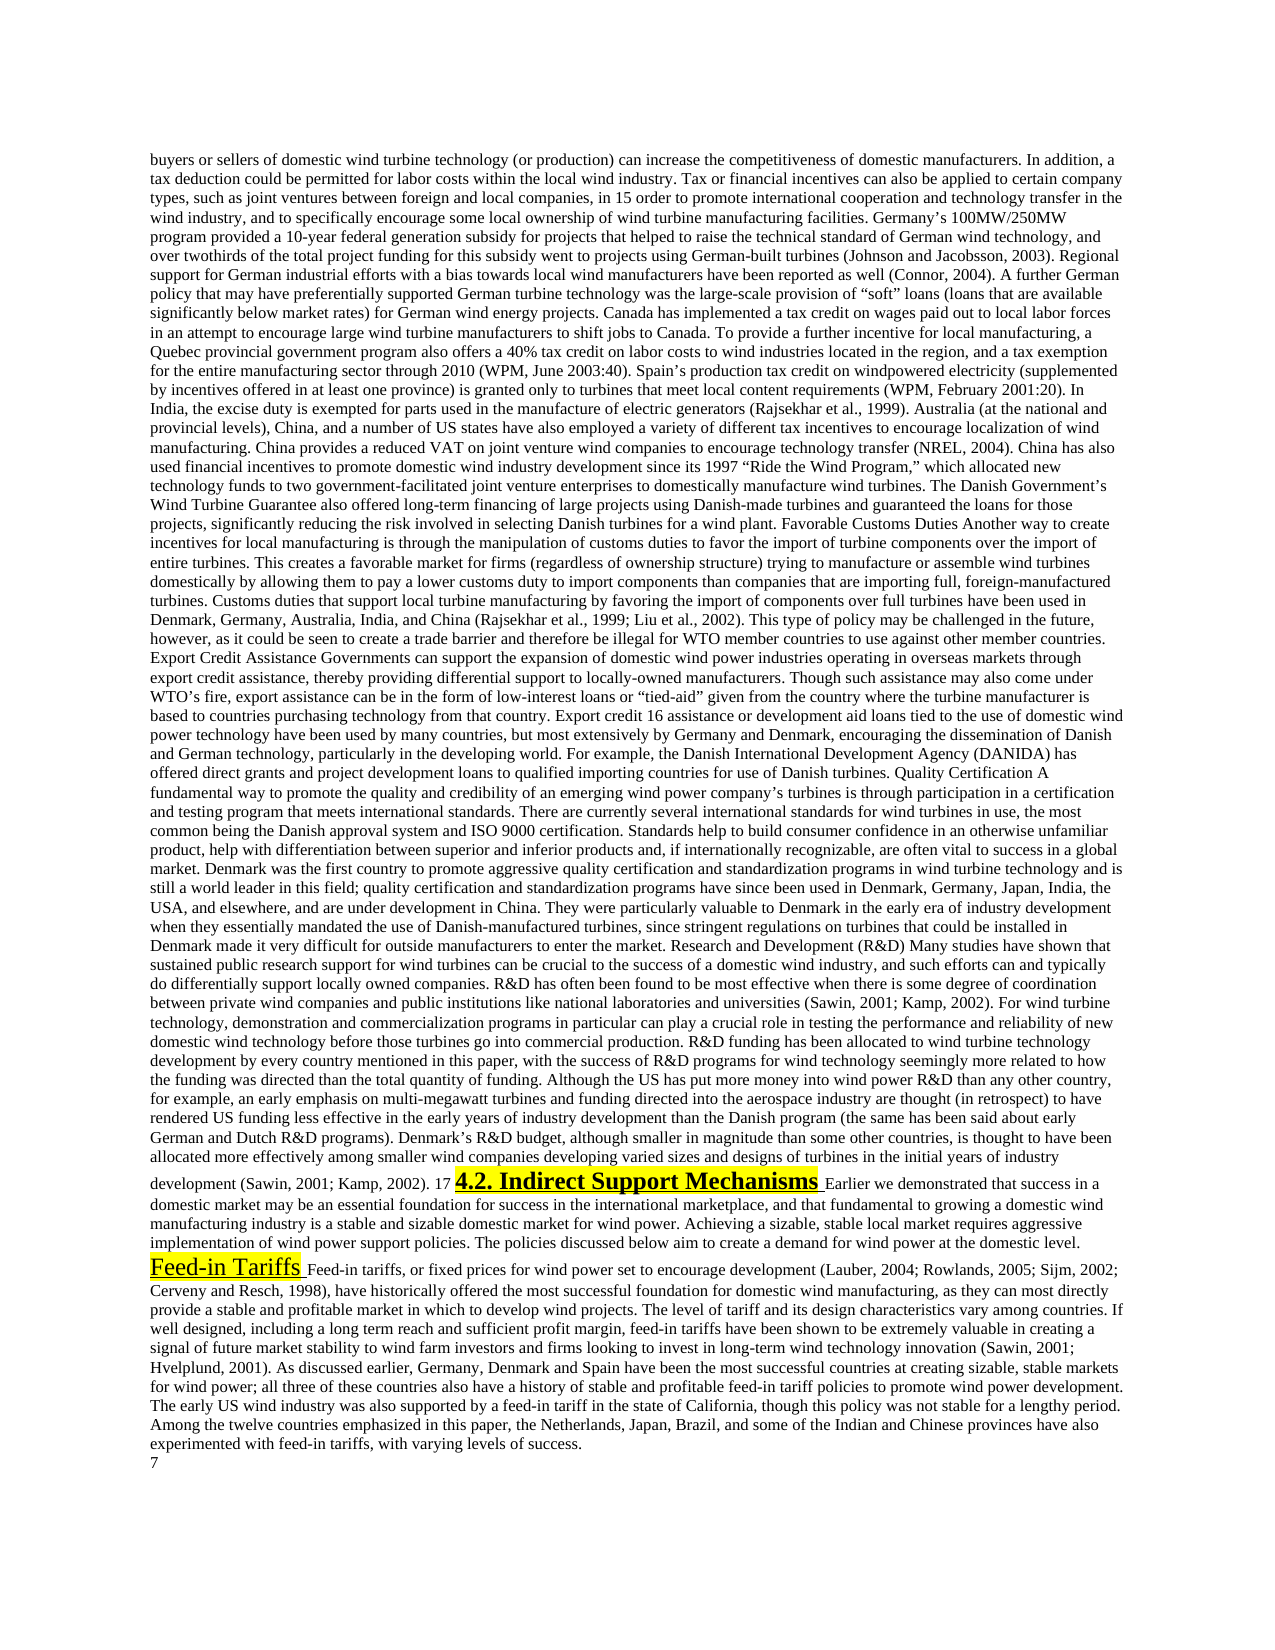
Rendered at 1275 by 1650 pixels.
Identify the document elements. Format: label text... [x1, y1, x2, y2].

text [150, 150, 1125, 1453]
text 7 [150, 1453, 1125, 1472]
